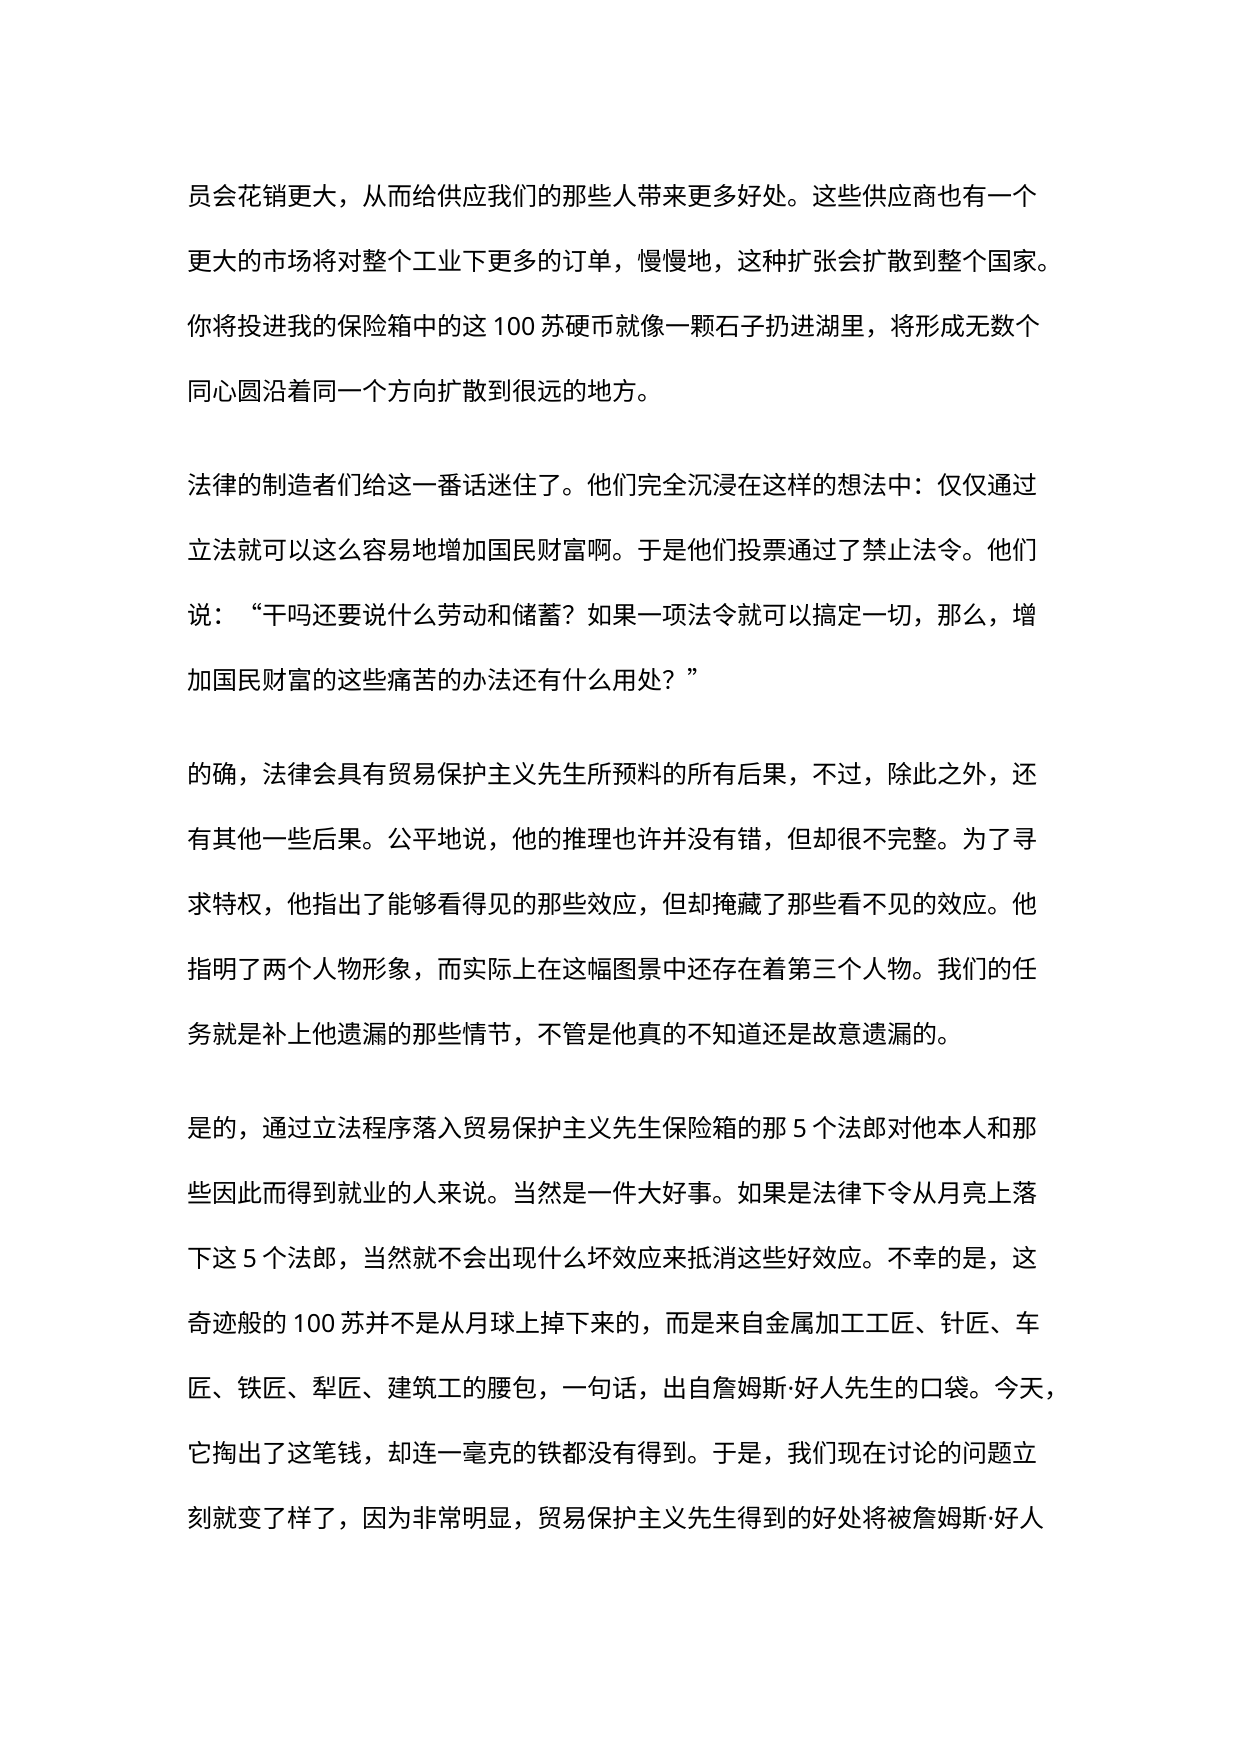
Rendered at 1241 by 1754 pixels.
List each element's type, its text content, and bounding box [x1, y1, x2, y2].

text 的确，法律会具有贸易保护主义先生所预料的所有后果，不过，除此之外，还有其他一些后果。公平地说，他的推理也许并没有错，但却很不完整。为了寻求特权，他指出了能够看得见的那些效应，但却掩藏了那些看不见的效应。他指明了两个人物形象，而实际上在这幅图景中还存在着第三个人物。我们的任务就是补上他遗漏的那些情节，不管是他真的不知道还是故意遗漏的。 [187, 740, 1053, 1065]
text 法律的制造者们给这一番话迷住了。他们完全沉浸在这样的想法中：仅仅通过立法就可以这么容易地增加国民财富啊。于是他们投票通过了禁止法令。他们说：“干吗还要说什么劳动和储蓄？如果一项法令就可以搞定一切，那么，增加国民财富的这些痛苦的办法还有什么用处？” [187, 451, 1053, 711]
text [187, 162, 1053, 422]
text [187, 1094, 1053, 1549]
